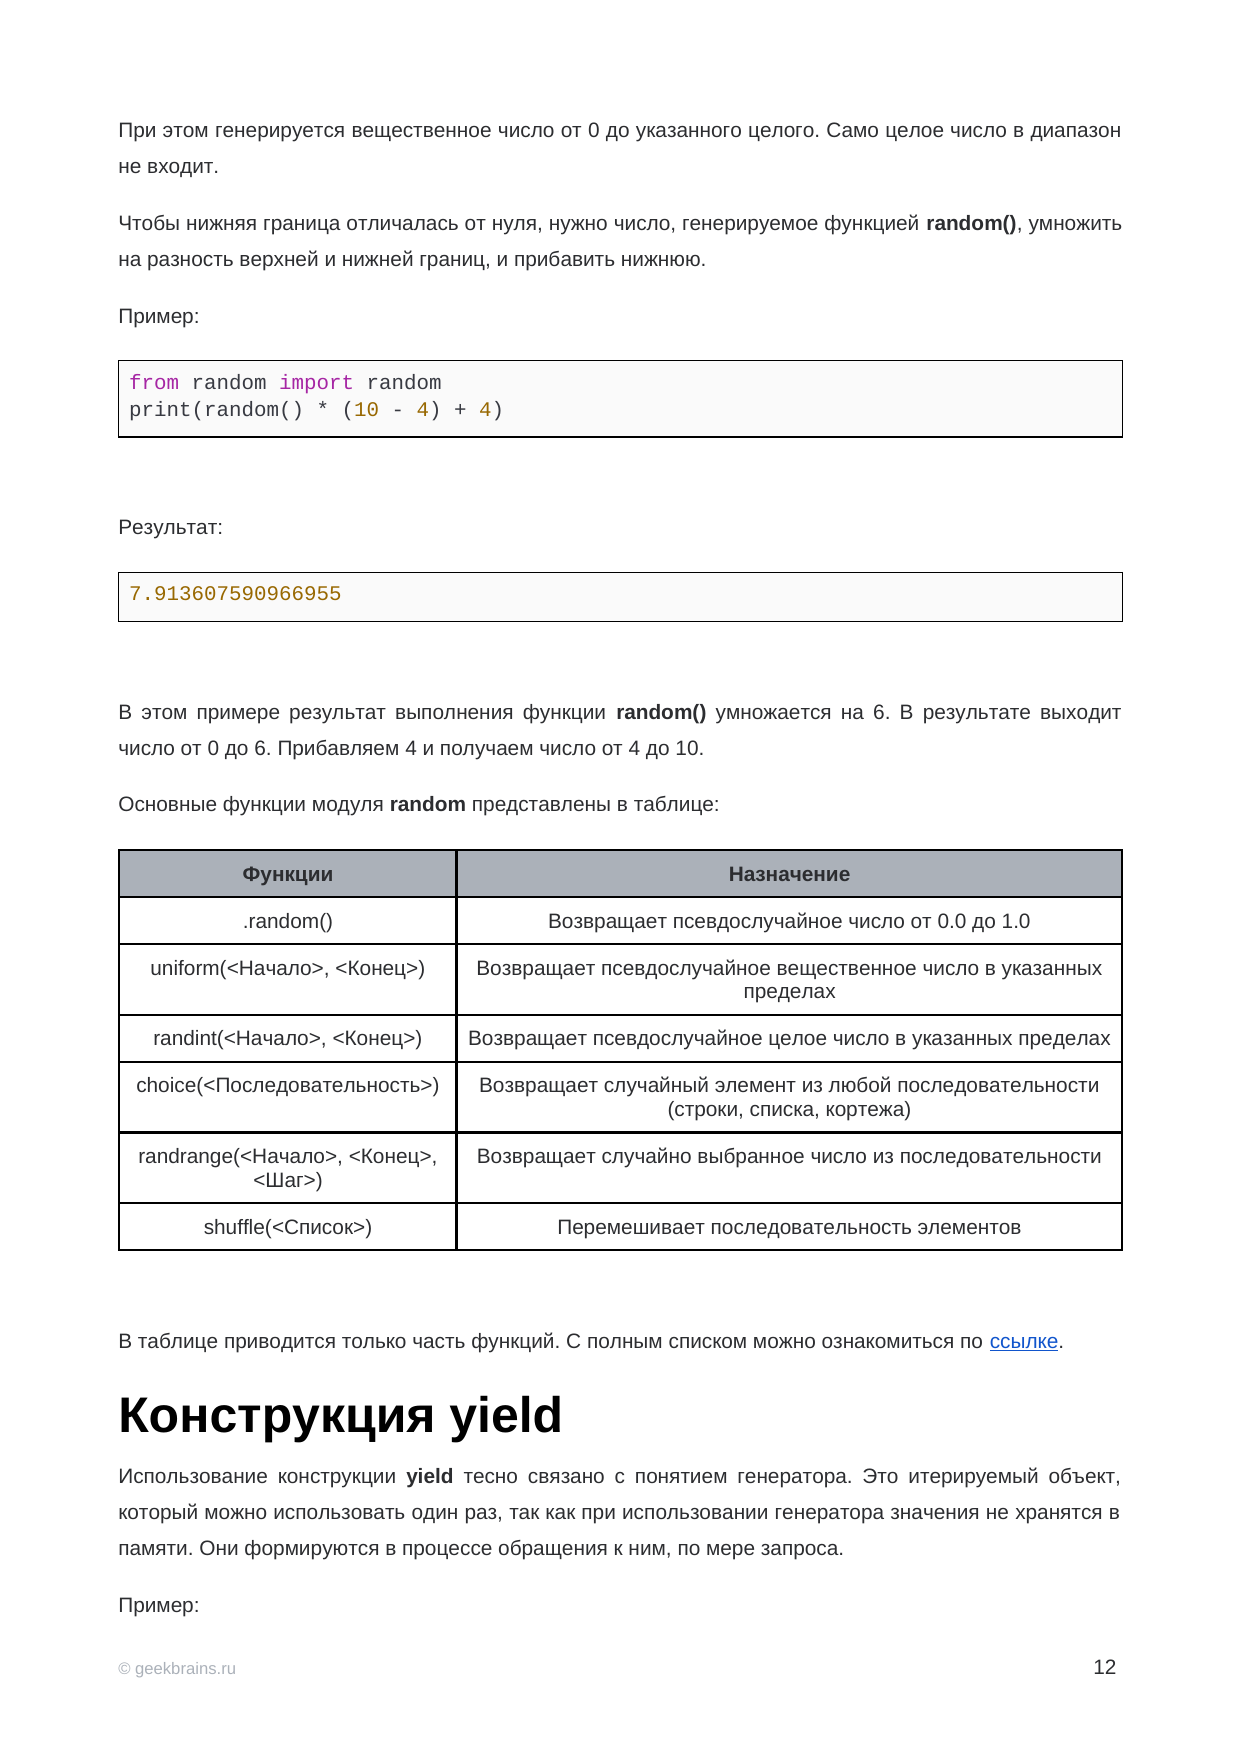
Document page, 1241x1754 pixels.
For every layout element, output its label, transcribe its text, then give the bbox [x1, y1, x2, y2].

table_cell choice(<Последовательность>) [120, 1063, 455, 1131]
text В этом примере результат выполнения функции random() умножается на 6. В результате выходит число от 0 до 6. Прибавляем 4 и получаем число от 4 до 10. [118, 699, 1122, 759]
subtitle Конструкция yield [118, 1386, 1122, 1443]
table_cell uniform(<Начало>, <Конец>) [120, 945, 455, 1014]
table_header 7.913607590966955 [119, 573, 1122, 621]
table_cell Возвращает псевдослучайное вещественное число в указанных пределах [458, 945, 1121, 1014]
text Основные функции модуля random представлены в таблице: [118, 792, 1122, 816]
table_cell Перемешивает последовательность элементов [458, 1204, 1121, 1249]
table_cell randint(<Начало>, <Конец>) [120, 1016, 455, 1061]
table_cell .random() [120, 898, 455, 943]
table_cell Возвращает случайно выбранное число из последовательности [458, 1134, 1121, 1202]
table_header Назначение [458, 851, 1121, 896]
text В таблице приводится только часть функций. С полным списком можно ознакомиться по ссылке. [118, 1329, 1122, 1353]
text Результат: [118, 515, 1122, 539]
table_cell Возвращает псевдослучайное число от 0.0 до 1.0 [458, 898, 1121, 943]
text Пример: [118, 303, 1122, 327]
table_header Функции [120, 851, 455, 896]
table_cell randrange(<Начало>, <Конец>, <Шаг>) [120, 1134, 455, 1202]
text При этом генерируется вещественное число от 0 до указанного целого. Само целое число в диапазон не входит. [118, 118, 1122, 178]
text Пример: [118, 1592, 1122, 1616]
text Использование конструкции yield тесно связано с понятием генератора. Это итерируемый объект, который можно использовать один раз, так как при использовании генератора значения не хранятся в памяти. Они формируются в процессе обращения к ним, по мере запроса. [118, 1464, 1122, 1560]
table_header from random import random print(random() * (10 - 4) + 4) [119, 361, 1122, 436]
table_cell Возвращает случайный элемент из любой последовательности (строки, списка, кортежа) [458, 1063, 1121, 1131]
table_cell shuffle(<Список>) [120, 1204, 455, 1249]
text Чтобы нижняя граница отличалась от нуля, нужно число, генерируемое функцией random(), умножить на разность верхней и нижней границ, и прибавить нижнюю. [118, 211, 1122, 271]
table_cell Возвращает псевдослучайное целое число в указанных пределах [458, 1016, 1121, 1061]
